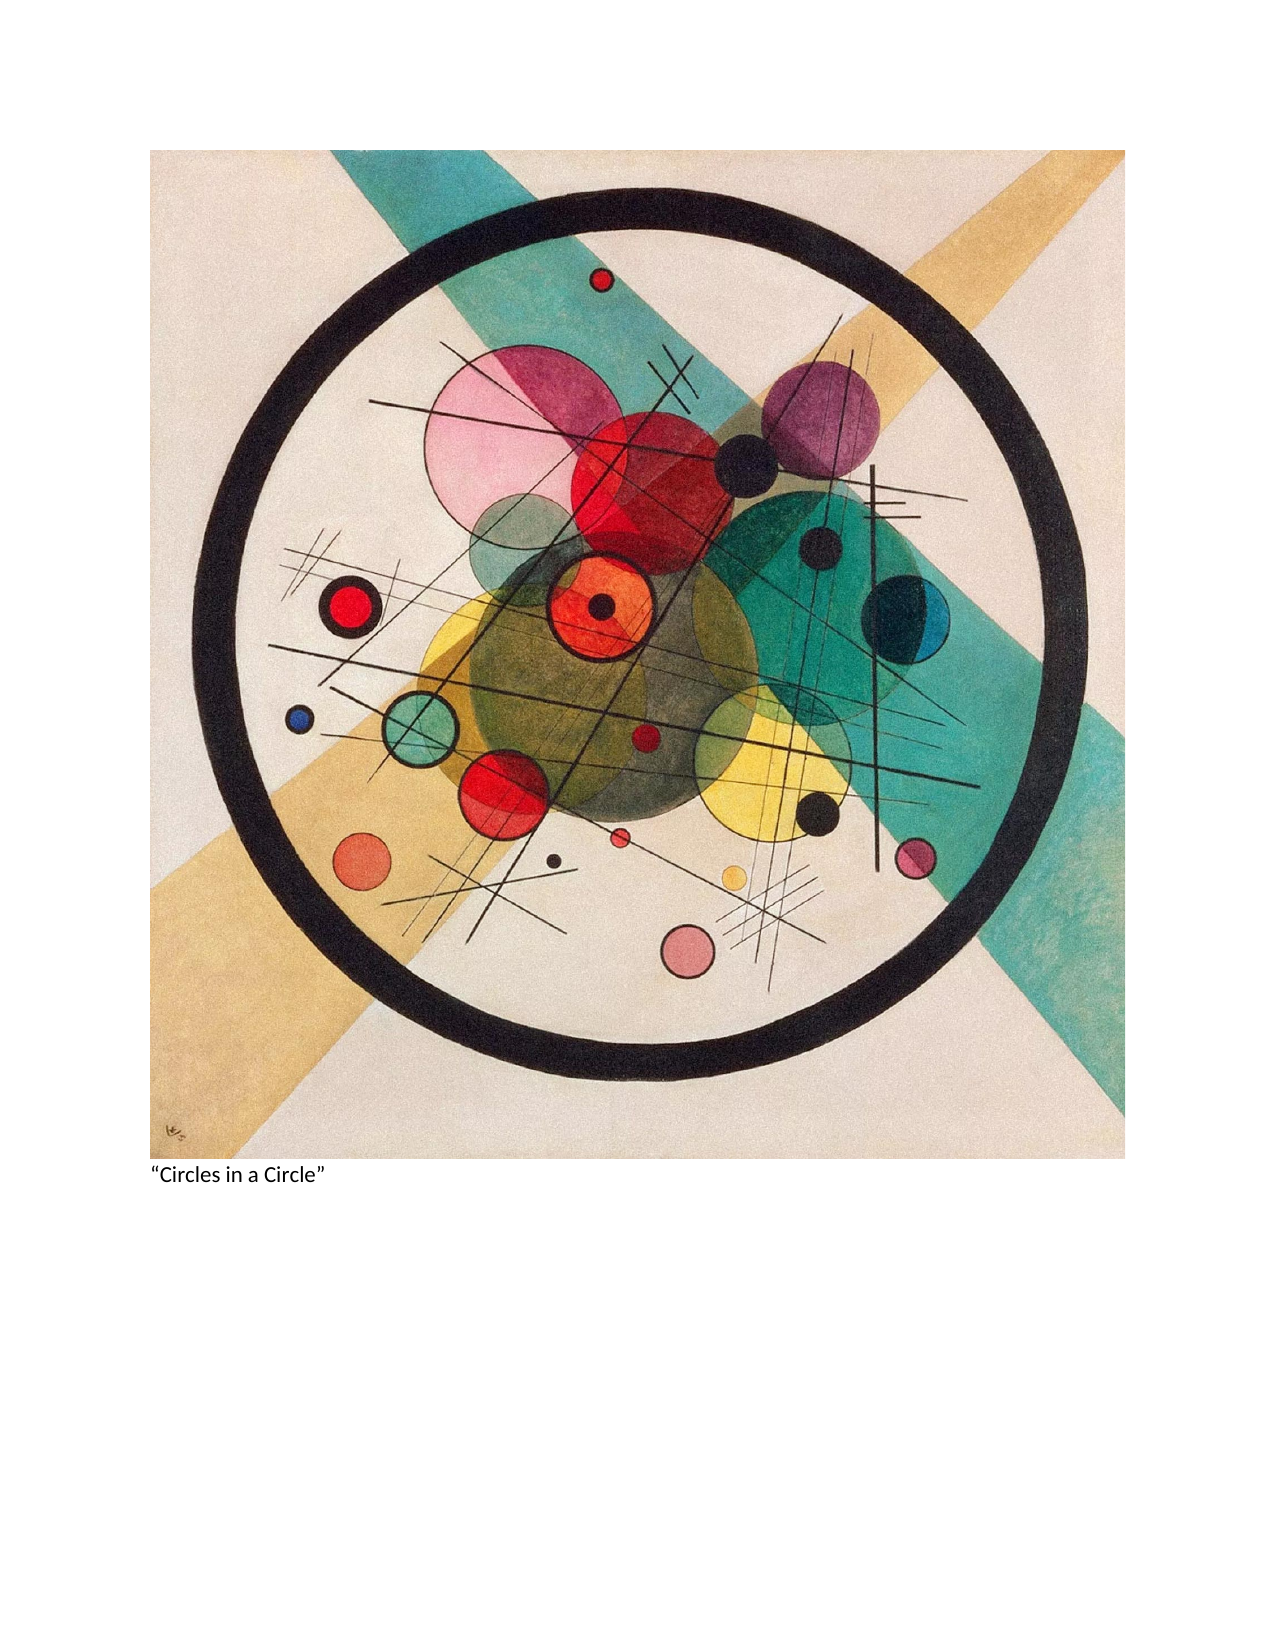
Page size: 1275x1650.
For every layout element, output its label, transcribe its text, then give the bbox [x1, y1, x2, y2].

picture [150, 150, 1125, 1159]
list “Circles in a Circle” [150, 1160, 1125, 1188]
